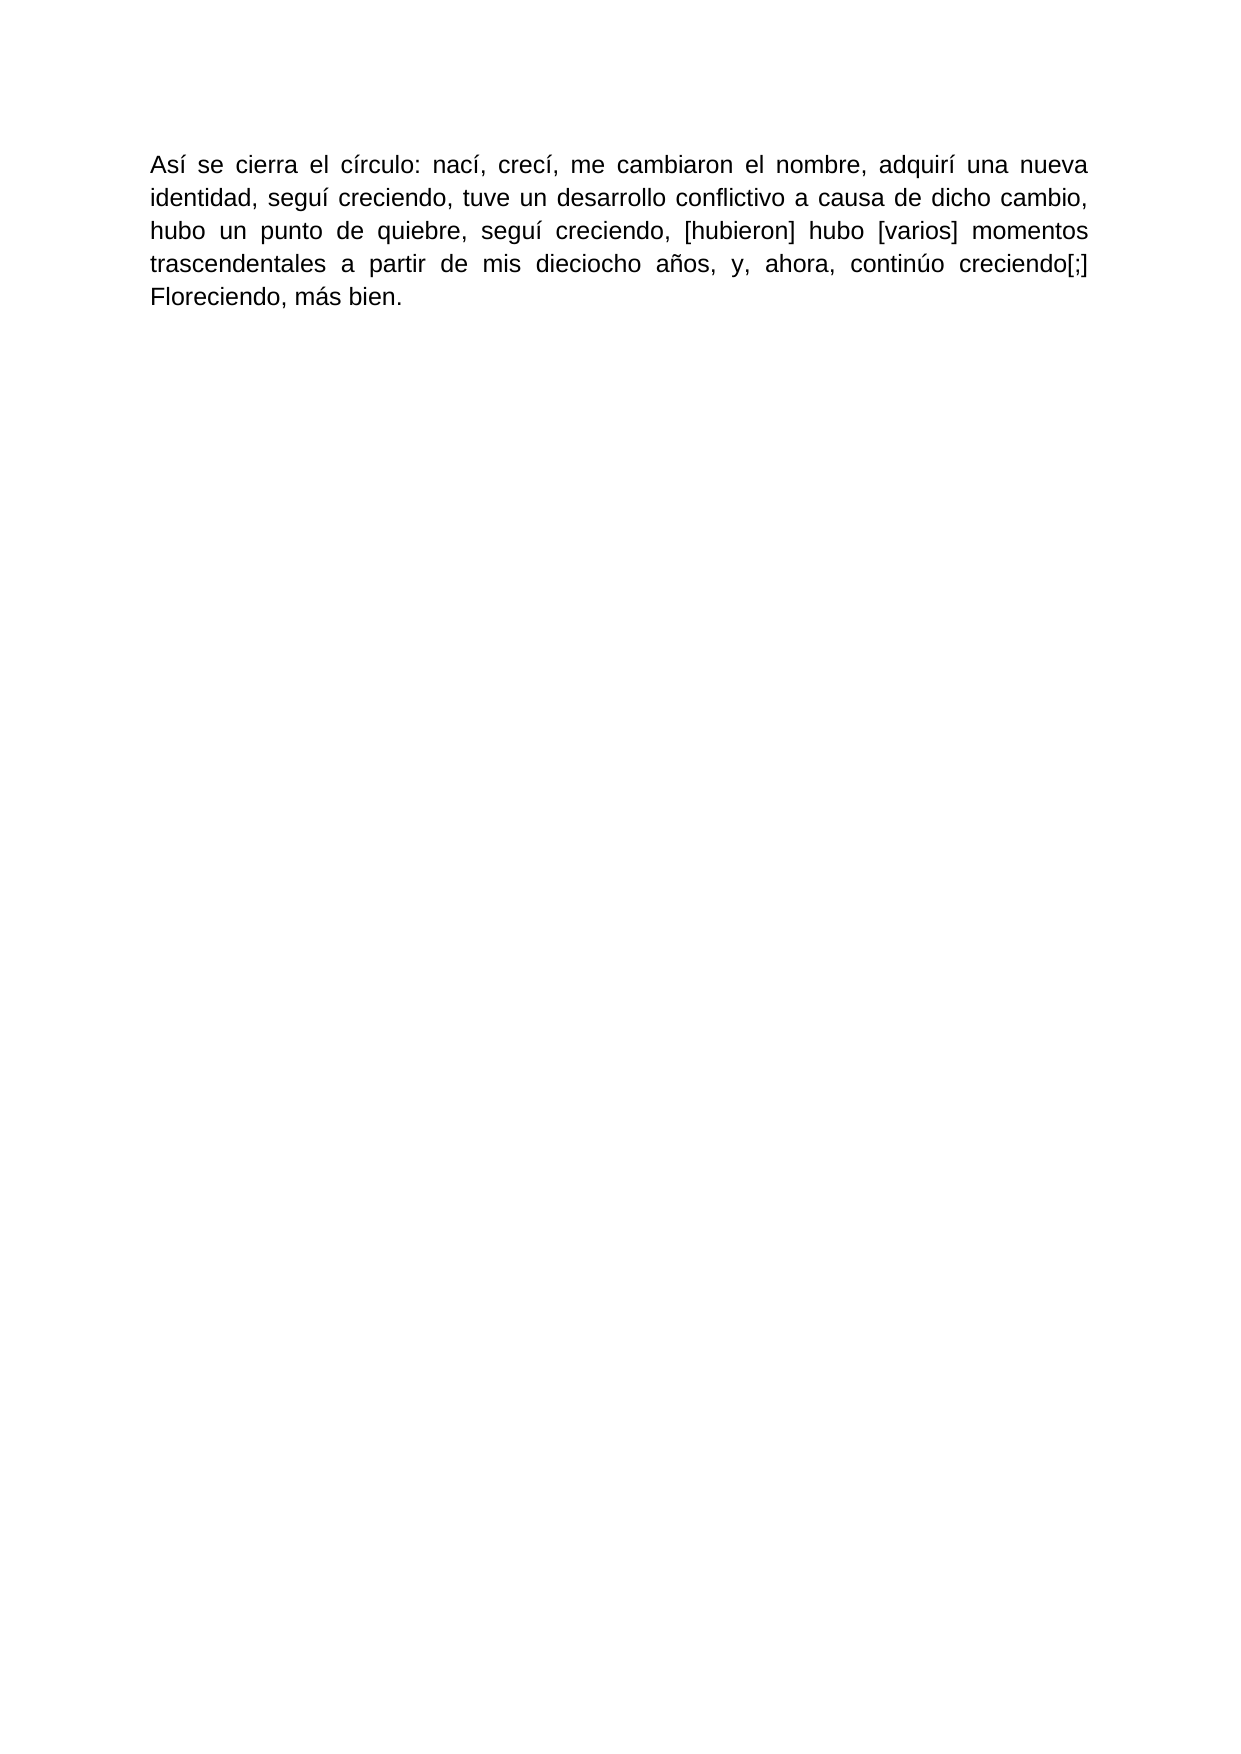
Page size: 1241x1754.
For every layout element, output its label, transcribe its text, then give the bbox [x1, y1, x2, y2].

text Así se cierra el círculo: nací, crecí, me cambiaron el nombre, adquirí una nueva identidad, seguí creciendo, tuve un desarrollo conflictivo a causa de dicho cambio, hubo un punto de quiebre, seguí creciendo, [hubieron] hubo [varios] momentos trascendentales a partir de mis dieciocho años, y, ahora, continúo creciendo[;] Floreciendo, más bien. [150, 150, 1090, 311]
